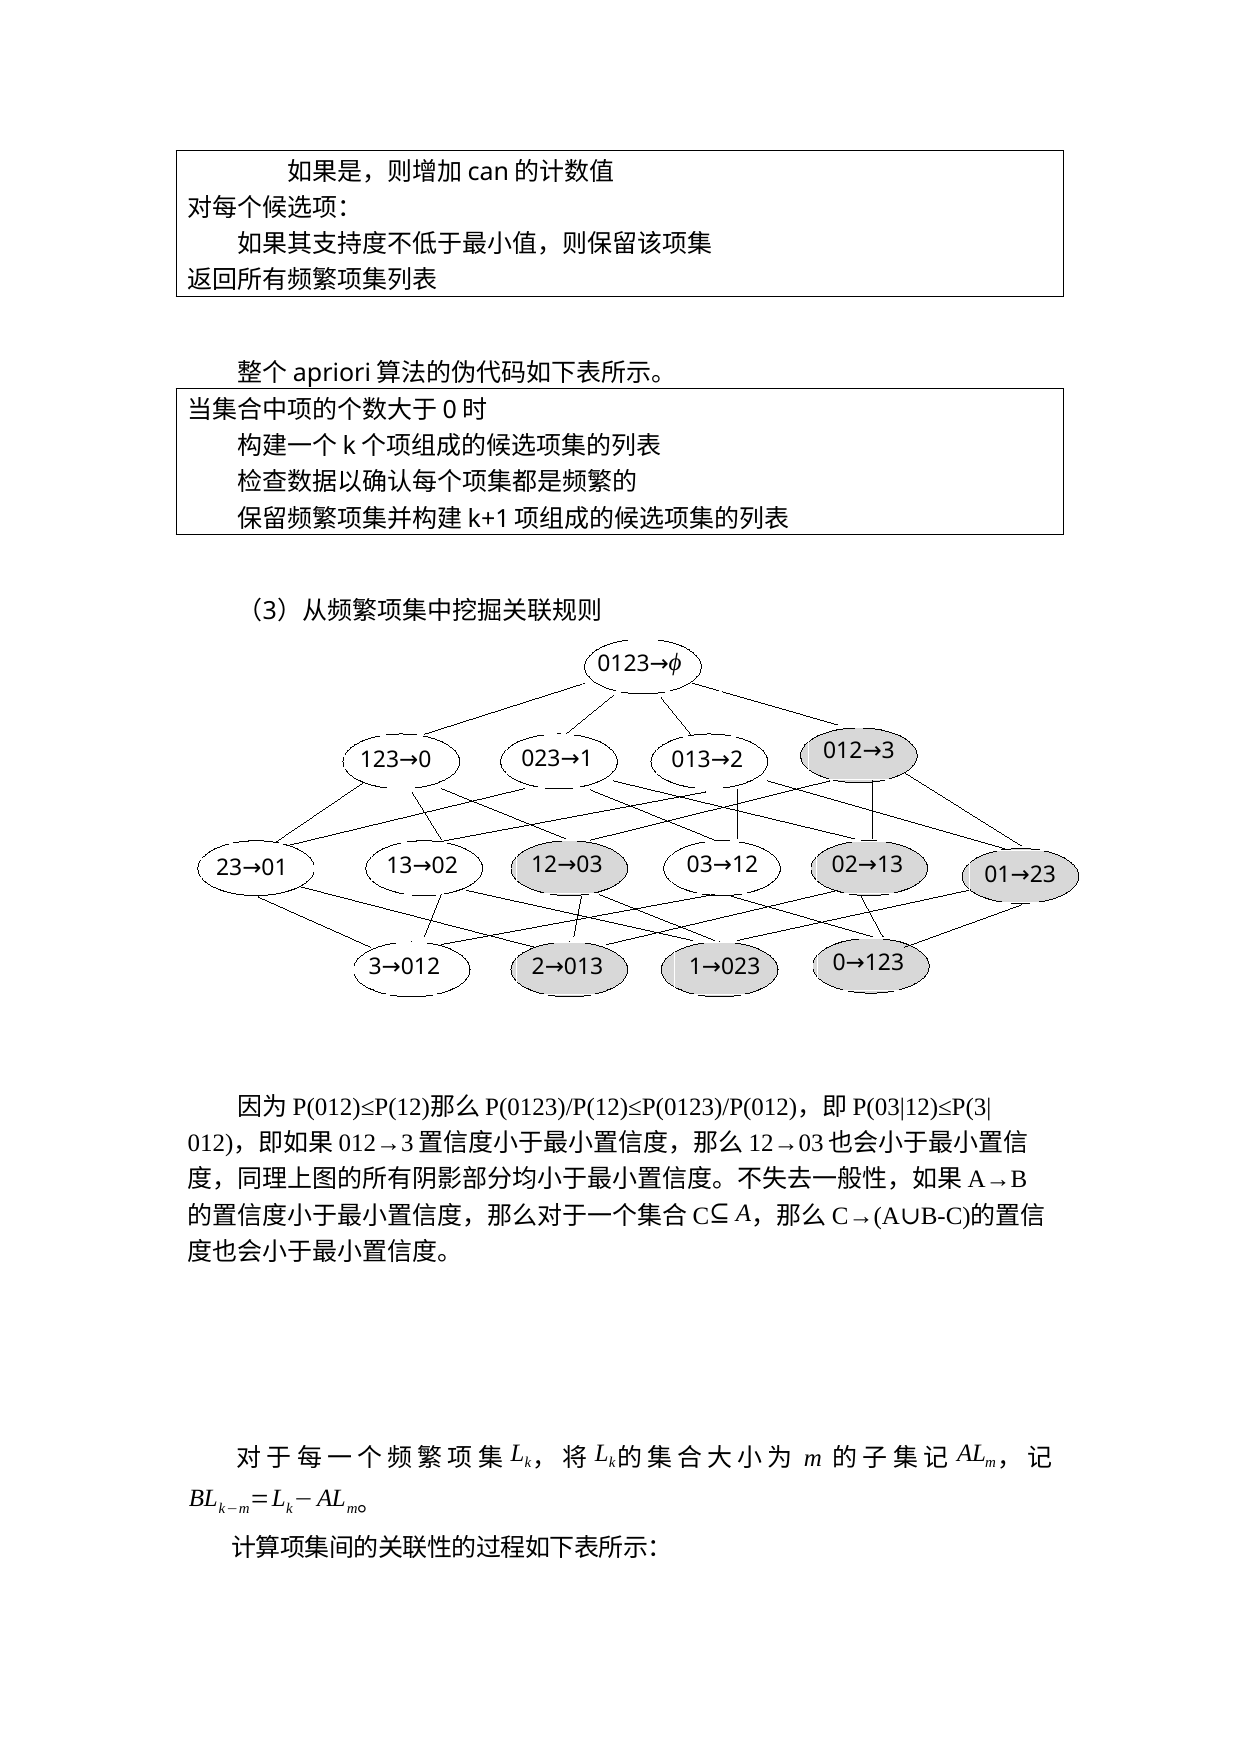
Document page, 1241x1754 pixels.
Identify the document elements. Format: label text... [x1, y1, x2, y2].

text 计算项集间的关联性的过程如下表所示： [187, 1528, 1053, 1564]
text （3）从频繁项集中挖掘关联规则 [187, 590, 1053, 626]
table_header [177, 151, 1063, 296]
table_header 当集合中项的个数大于0时 构建一个k个项组成的候选项集的列表 检查数据以确认每个项集都是频繁的 保留频繁项集并构建k+1项组成的候选项集的列表 [177, 389, 1063, 534]
text 对于每一个频繁项集，将的集合大小为m的子集记，记。 [187, 1437, 1053, 1519]
text 整个apriori算法的伪代码如下表所示。 [187, 352, 1053, 388]
text 因为P(012)≤P(12)那么P(0123)/P(12)≤P(0123)/P(012)，即P(03|12)≤P(3|012)，即如果012→3置信度小于最小置信度，那么12→03也会小于最小置信度，同理上图的所有阴影部分均小于最小置信度。不失去一般性，如果A→B的置信度小于最小置信度，那么对于一个集合C，那么C→(A∪B-C)的置信度也会小于最小置信度。 [187, 1086, 1053, 1268]
